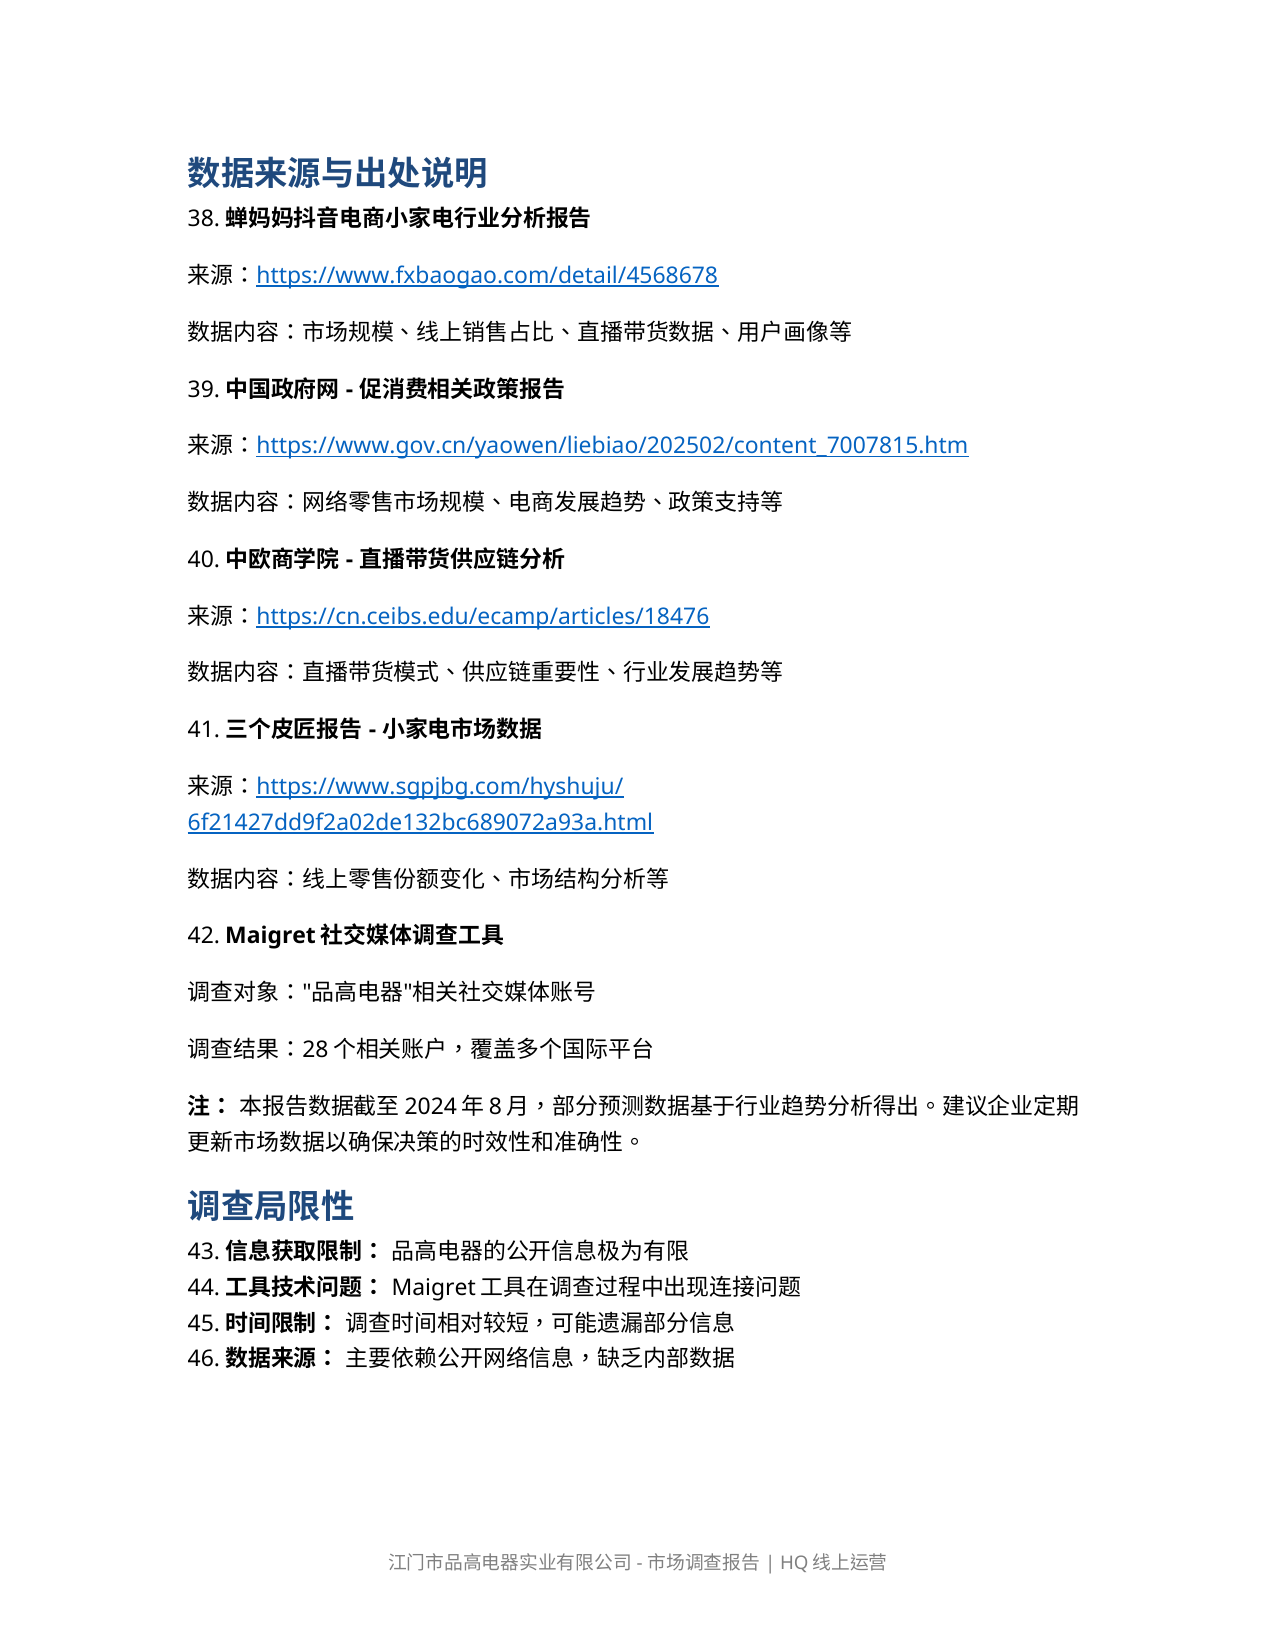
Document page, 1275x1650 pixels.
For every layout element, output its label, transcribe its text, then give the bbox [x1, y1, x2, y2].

text 数据内容：线上零售份额变化、市场结构分析等 [187, 863, 1087, 894]
text 调查对象："品高电器"相关社交媒体账号 [187, 976, 1087, 1007]
list 时间限制： 调查时间相对较短，可能遗漏部分信息 [187, 1306, 1087, 1338]
list 工具技术问题： Maigret工具在调查过程中出现连接问题 [187, 1271, 1087, 1302]
list 三个皮匠报告 - 小家电市场数据 [187, 713, 1087, 744]
list 蝉妈妈抖音电商小家电行业分析报告 [187, 202, 1087, 233]
list 中欧商学院 - 直播带货供应链分析 [187, 543, 1087, 574]
subtitle 数据来源与出处说明 [187, 150, 1087, 195]
text 来源：https://www.fxbaogao.com/detail/4568678 [187, 259, 1087, 290]
text 来源：https://cn.ceibs.edu/ecamp/articles/18476 [187, 599, 1087, 631]
list 中国政府网 - 促消费相关政策报告 [187, 372, 1087, 404]
list 数据来源： 主要依赖公开网络信息，缺乏内部数据 [187, 1342, 1087, 1374]
text 来源：https://www.gov.cn/yaowen/liebiao/202502/content_7007815.htm [187, 429, 1087, 461]
text 来源：https://www.sgpjbg.com/hyshuju/6f21427dd9f2a02de132bc689072a93a.html [187, 770, 1087, 837]
text 数据内容：网络零售市场规模、电商发展趋势、政策支持等 [187, 486, 1087, 517]
text 调查结果：28个相关账户，覆盖多个国际平台 [187, 1033, 1087, 1064]
text 注： 本报告数据截至2024年8月，部分预测数据基于行业趋势分析得出。建议企业定期更新市场数据以确保决策的时效性和准确性。 [187, 1090, 1087, 1157]
list 信息获取限制： 品高电器的公开信息极为有限 [187, 1234, 1087, 1266]
text 数据内容：市场规模、线上销售占比、直播带货数据、用户画像等 [187, 316, 1087, 347]
subtitle 调查局限性 [187, 1182, 1087, 1228]
list Maigret社交媒体调查工具 [187, 919, 1087, 951]
text 数据内容：直播带货模式、供应链重要性、行业发展趋势等 [187, 656, 1087, 688]
